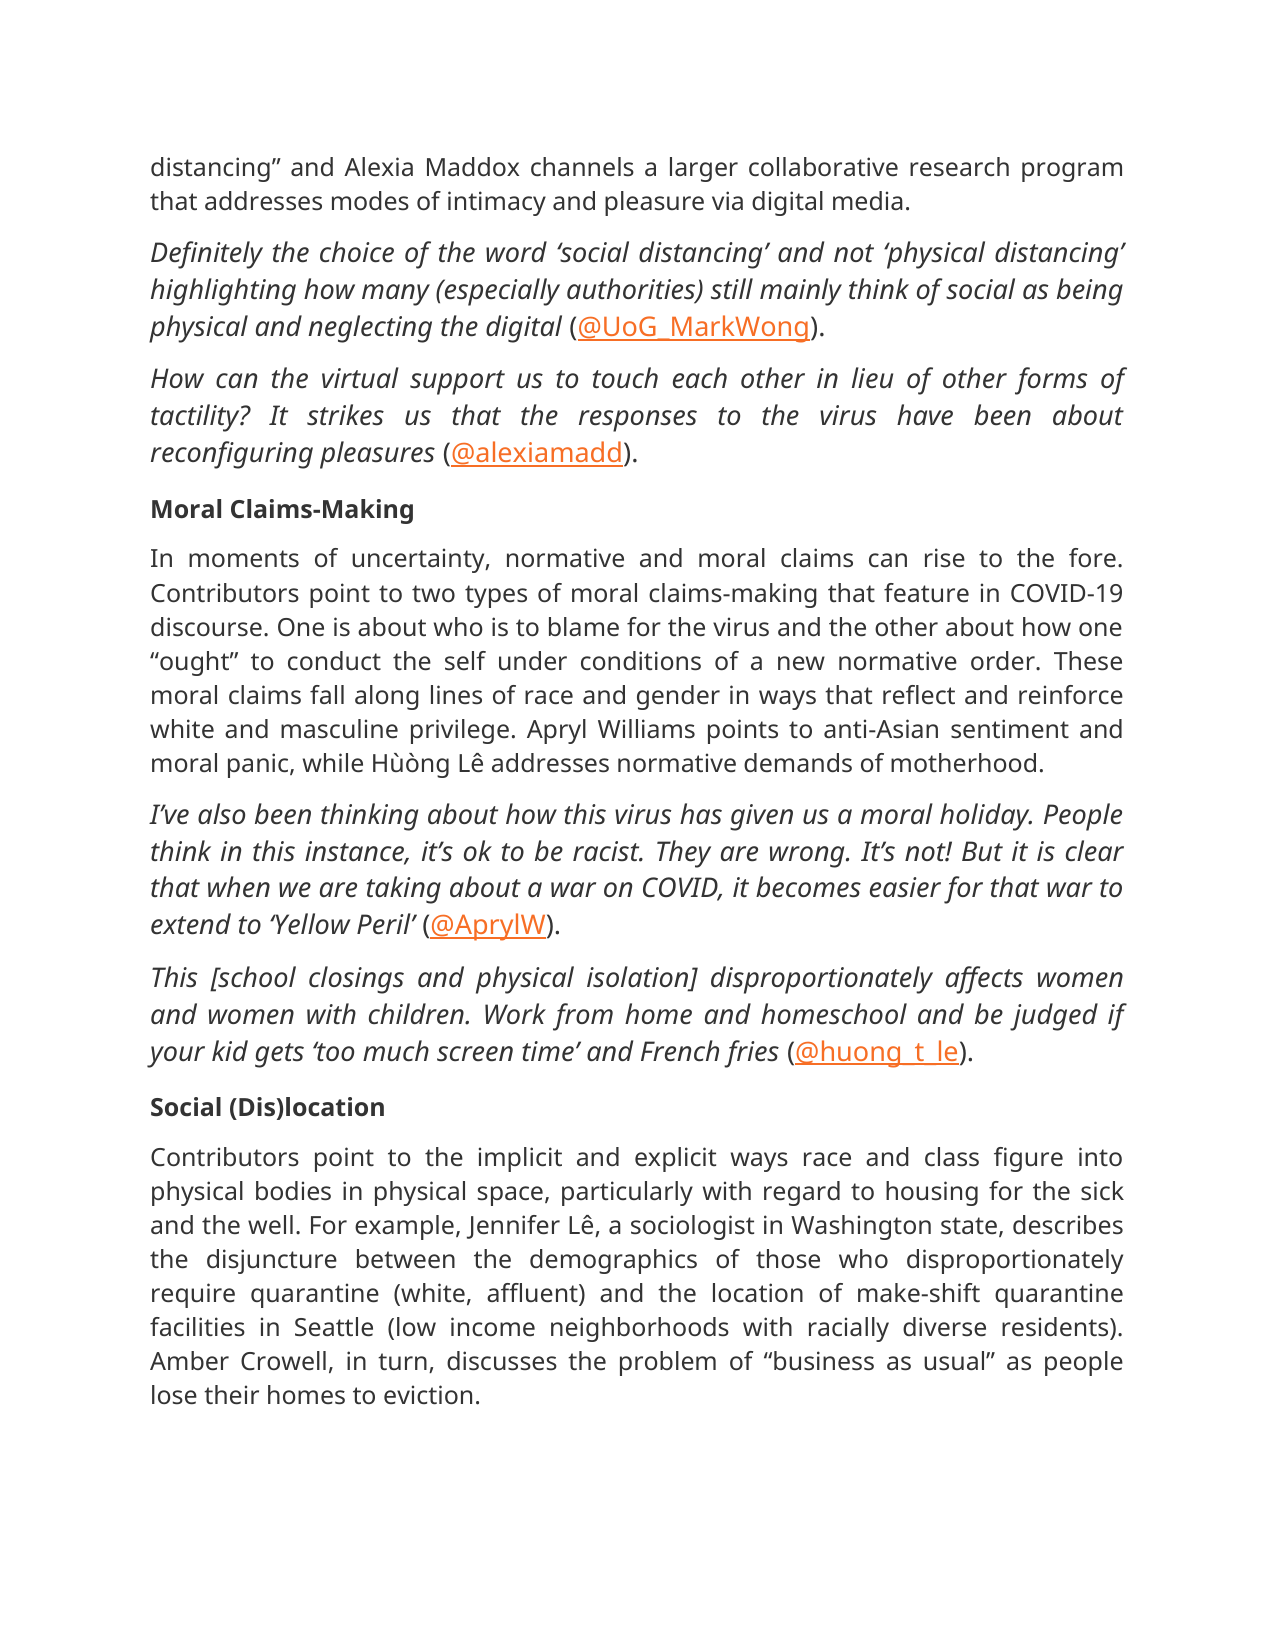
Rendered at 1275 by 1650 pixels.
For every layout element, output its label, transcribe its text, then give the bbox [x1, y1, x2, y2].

text Contributors point to the implicit and explicit ways race and class figure into physical bodies in physical space, particularly with regard to housing for the sick and the well. For example, Jennifer Lê, a sociologist in Washington state, describes the disjuncture between the demographics of those who disproportionately require quarantine (white, affluent) and the location of make-shift quarantine facilities in Seattle (low income neighborhoods with racially diverse residents). Amber Crowell, in turn, discusses the problem of “business as usual” as people lose their homes to eviction. [150, 1139, 1125, 1412]
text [150, 150, 1125, 218]
text How can the virtual support us to touch each other in lieu of other forms of tactility? It strikes us that the responses to the virus have been about reconfiguring pleasures (@alexiamadd). [150, 360, 1125, 471]
text This [school closings and physical isolation] disproportionately affects women and women with children. Work from home and homeschool and be judged if your kid gets ‘too much screen time’ and French fries (@huong_t_le). [150, 958, 1125, 1069]
text Moral Claims-Making [150, 491, 1125, 526]
text In moments of uncertainty, normative and moral claims can rise to the fore. Contributors point to two types of moral claims-making that feature in COVID-19 discourse. One is about who is to blame for the virus and the other about how one “ought” to conduct the self under conditions of a new normative order. These moral claims fall along lines of race and gender in ways that reflect and reinforce white and masculine privilege. Apryl Williams points to anti-Asian sentiment and moral panic, while Hùòng Lê addresses normative demands of motherhood. [150, 541, 1125, 779]
text I’ve also been thinking about how this virus has given us a moral holiday. People think in this instance, it’s ok to be racist. They are wrong. It’s not! But it is clear that when we are taking about a war on COVID, it becomes easier for that war to extend to ‘Yellow Peril’ (@AprylW). [150, 795, 1125, 943]
text Definitely the choice of the word ‘social distancing’ and not ‘physical distancing’ highlighting how many (especially authorities) still mainly think of social as being physical and neglecting the digital (@UoG_MarkWong). [150, 234, 1125, 344]
text Social (Dis)location [150, 1090, 1125, 1124]
